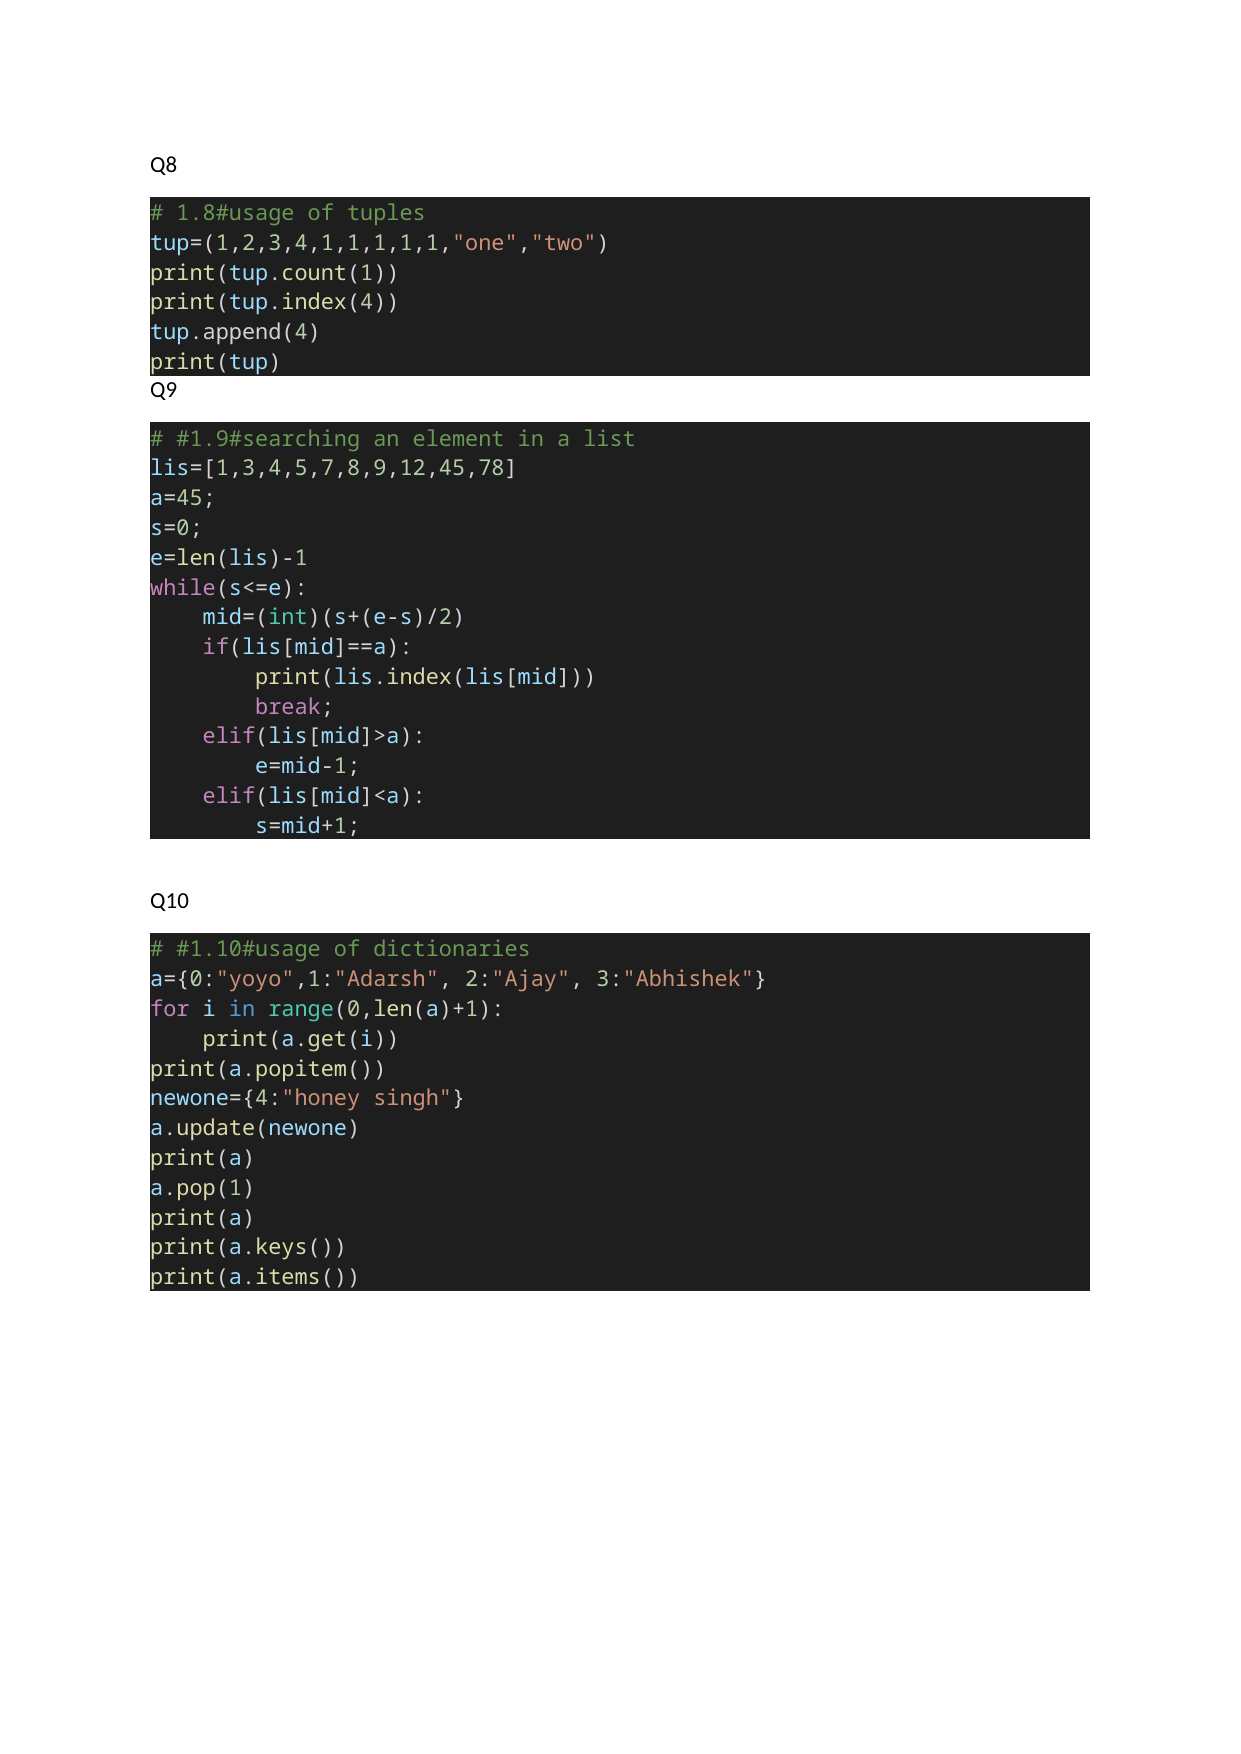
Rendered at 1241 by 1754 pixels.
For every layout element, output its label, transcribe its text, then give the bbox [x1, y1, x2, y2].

text s=mid+1; [150, 810, 1090, 839]
text print(a.get(i)) [150, 1023, 1090, 1052]
text print(a) [150, 1142, 1090, 1172]
text print(tup.count(1)) [150, 256, 1090, 286]
text e=mid-1; [150, 750, 1090, 780]
text for i in range(0,len(a)+1): [150, 993, 1090, 1023]
text print(tup) [150, 346, 1090, 376]
text s=0; [150, 512, 1090, 542]
text elif(lis[mid]<a): [150, 780, 1090, 810]
text print(a.popitem()) [150, 1052, 1090, 1082]
text a.update(newone) [150, 1112, 1090, 1142]
text a={0:"yoyo",1:"Adarsh", 2:"Ajay", 3:"Abhishek"} [150, 963, 1090, 993]
text tup.append(4) [150, 316, 1090, 346]
text Q8 [150, 150, 1090, 178]
text if(lis[mid]==a): [150, 631, 1090, 661]
text tup=(1,2,3,4,1,1,1,1,1,"one","two") [150, 227, 1090, 256]
text a.pop(1) [150, 1172, 1090, 1201]
text a=45; [150, 482, 1090, 512]
text print(a.items()) [150, 1261, 1090, 1291]
text # #1.9#searching an element in a list [150, 422, 1090, 452]
text Q10 [150, 886, 1090, 914]
text # #1.10#usage of dictionaries [150, 933, 1090, 963]
text print(lis.index(lis[mid])) [150, 661, 1090, 691]
text break; [150, 691, 1090, 720]
text print(a) [150, 1201, 1090, 1231]
text # 1.8#usage of tuples [150, 197, 1090, 227]
text print(a.keys()) [150, 1231, 1090, 1261]
text while(s<=e): [150, 571, 1090, 601]
text elif(lis[mid]>a): [150, 720, 1090, 750]
text Q9 [150, 376, 1090, 404]
text print(tup.index(4)) [150, 286, 1090, 316]
text lis=[1,3,4,5,7,8,9,12,45,78] [150, 452, 1090, 482]
text newone={4:"honey singh"} [150, 1082, 1090, 1112]
text mid=(int)(s+(e-s)/2) [150, 601, 1090, 631]
text e=len(lis)-1 [150, 542, 1090, 571]
